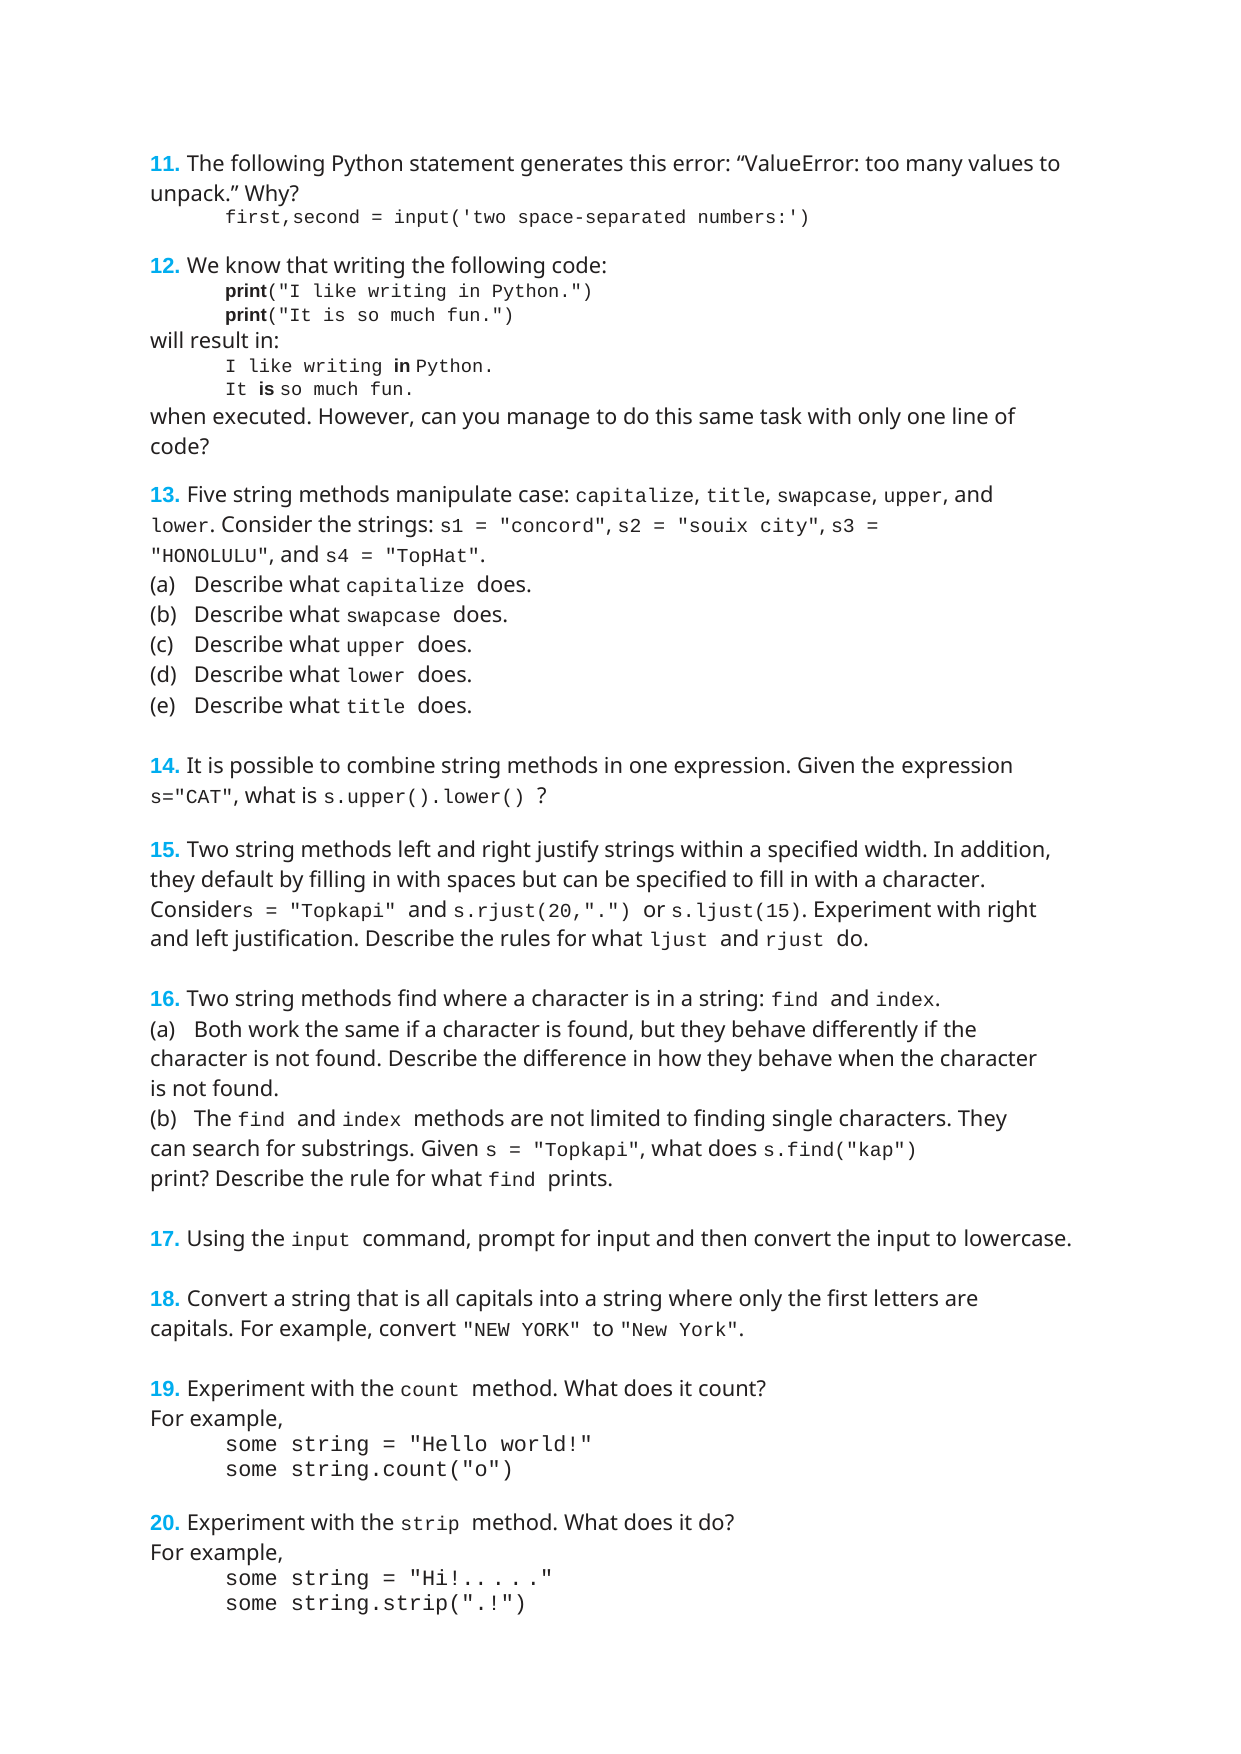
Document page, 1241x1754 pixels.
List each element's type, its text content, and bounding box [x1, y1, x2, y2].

list Two string methods left and right justify strings within a specified width. In addition, they default by filling in with spaces but can be specified to fill in with a character. Considers = "Topkapi" and s.rjust(20,".") or s.ljust(15). Experiment with right and left justification. Describe the rules for what ljust and rjust do. [150, 834, 1079, 953]
list It is possible to combine string methods in one expression. Given the expression [150, 750, 1101, 779]
text some string = "Hi!. " [225, 1568, 1101, 1592]
list Five string methods manipulate case: capitalize, title, swapcase, upper, and lower. Consider the strings: s1 = "concord", s2 = "souix city", s3 = "HONOLULU", and s4 = "TopHat". [150, 479, 1001, 569]
list Describe what lower does. [150, 659, 1101, 689]
list Convert a string that is all capitals into a string where only the first letters are capitals. For example, convert "NEW YORK" to "New York". [150, 1283, 1062, 1343]
list Two string methods find where a character is in a string: find and index. [150, 983, 1101, 1013]
text some string.strip(".!") [225, 1592, 1101, 1617]
list The following Python statement generates this error: “ValueError: too many values to unpack.” Why? [150, 148, 1089, 208]
list Describe what title does. [150, 689, 1101, 719]
text first,second = input('two space-separated numbers:') [225, 208, 1101, 229]
text I like writing in Python. It is so much fun. [225, 355, 496, 401]
text some string = "Hello world!" some string.count("o") [225, 1433, 594, 1483]
list Describe what swapcase does. [150, 599, 1101, 629]
list Describe what upper does. [150, 629, 1101, 659]
list We know that writing the following code: print("I like writing in Python.") print("It is so much fun.") [150, 250, 624, 327]
list Both work the same if a character is found, but they behave differently if the character is not found. Describe the difference in how they behave when the character is not found. [150, 1014, 1046, 1103]
list Describe what capitalize does. [150, 569, 1101, 599]
text when executed. However, can you manage to do this same task with only one line of code? [150, 401, 1038, 461]
text s="CAT", what is s.upper().lower() ? [150, 780, 1101, 810]
list Using the input command, prompt for input and then convert the input to lowercase. [150, 1223, 1101, 1253]
text will result in: [150, 327, 1101, 354]
list The find and index methods are not limited to finding single characters. They can search for substrings. Given s = "Topkapi", what does s.find("kap") [150, 1103, 1046, 1163]
list Experiment with the count method. What does it count? For example, [150, 1373, 772, 1433]
text print? Describe the rule for what find prints. [150, 1163, 1101, 1193]
list Experiment with the strip method. What does it do? For example, [150, 1507, 739, 1567]
